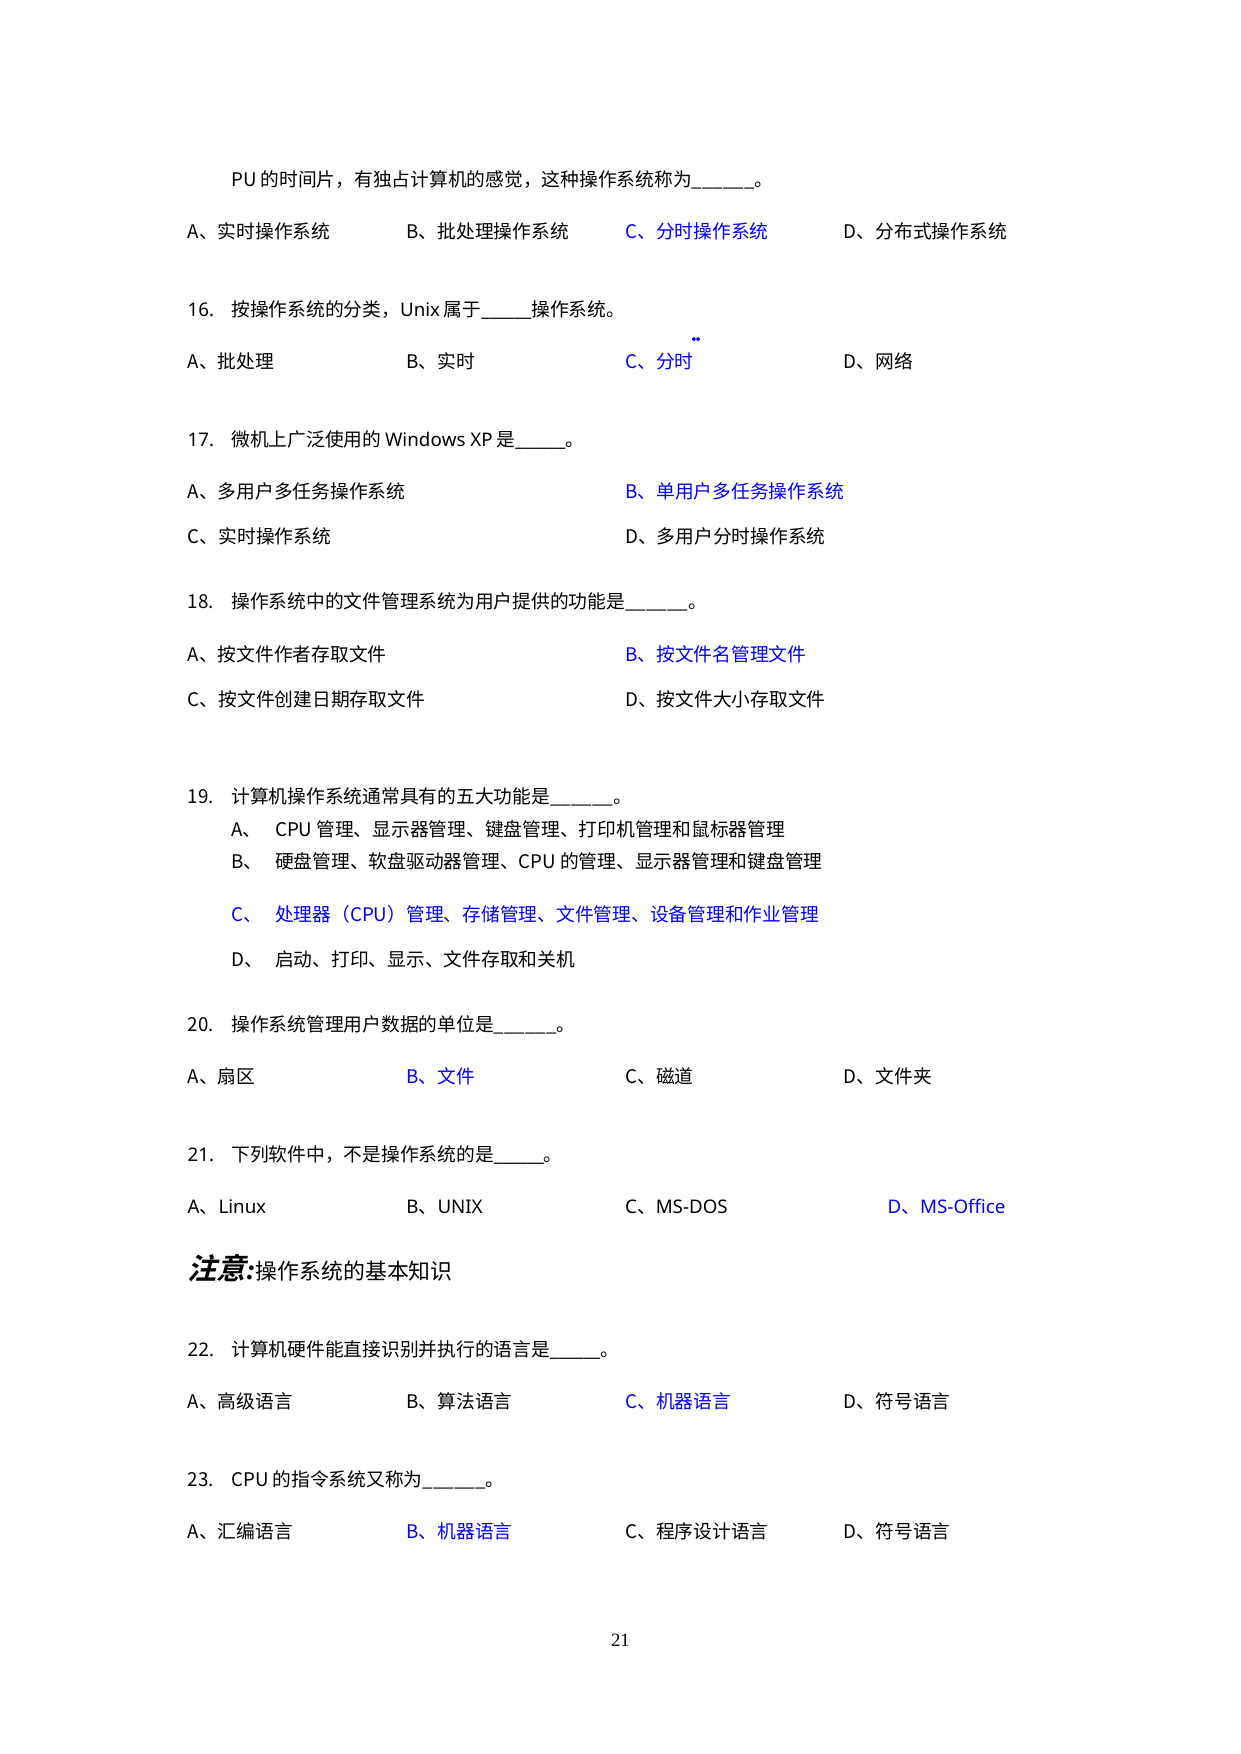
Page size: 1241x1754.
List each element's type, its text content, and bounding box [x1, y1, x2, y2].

text A、批处理 B、实时 C、分时 D、网络 [187, 324, 1053, 389]
list 计算机操作系统通常具有的五大功能是______。 [187, 779, 1053, 812]
text A、Linux B、UNIX C、MS-DOS D、MS-Office [187, 1169, 1053, 1234]
text A、汇编语言 B、机器语言 C、程序设计语言 D、符号语言 [187, 1494, 1053, 1559]
text C、按文件创建日期存取文件 D、按文件大小存取文件 [187, 682, 1053, 714]
list 按操作系统的分类，Unix属于______操作系统。 [187, 292, 1053, 324]
list 操作系统中的文件管理系统为用户提供的功能是______。 [187, 584, 1053, 617]
list 微机上广泛使用的Windows XP是______。 [187, 422, 1053, 454]
text 注意:操作系统的基本知识 [187, 1234, 1053, 1299]
list 硬盘管理、软盘驱动器管理、CPU的管理、显示器管理和键盘管理 [231, 844, 1053, 877]
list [187, 162, 1053, 194]
list 下列软件中，不是操作系统的是______。 [187, 1137, 1053, 1169]
text A、按文件作者存取文件 B、按文件名管理文件 [187, 617, 1053, 682]
list 操作系统管理用户数据的单位是______。 [187, 1007, 1053, 1039]
list 计算机硬件能直接识别并执行的语言是______。 [187, 1332, 1053, 1364]
list CPU管理、显示器管理、键盘管理、打印机管理和鼠标器管理 [231, 812, 1053, 844]
text A、实时操作系统 B、批处理操作系统 C、分时操作系统 D、分布式操作系统 [187, 194, 1053, 259]
text A、扇区 B、文件 C、磁道 D、文件夹 [187, 1039, 1053, 1104]
text A、高级语言 B、算法语言 C、机器语言 D、符号语言 [187, 1364, 1053, 1429]
list 启动、打印、显示、文件存取和关机 [231, 942, 1053, 974]
text C、实时操作系统 D、多用户分时操作系统 [187, 519, 1053, 552]
list 处理器（CPU）管理、存储管理、文件管理、设备管理和作业管理 [231, 877, 1053, 942]
text A、多用户多任务操作系统 B、单用户多任务操作系统 [187, 454, 1053, 519]
list CPU的指令系统又称为______。 [187, 1462, 1053, 1494]
